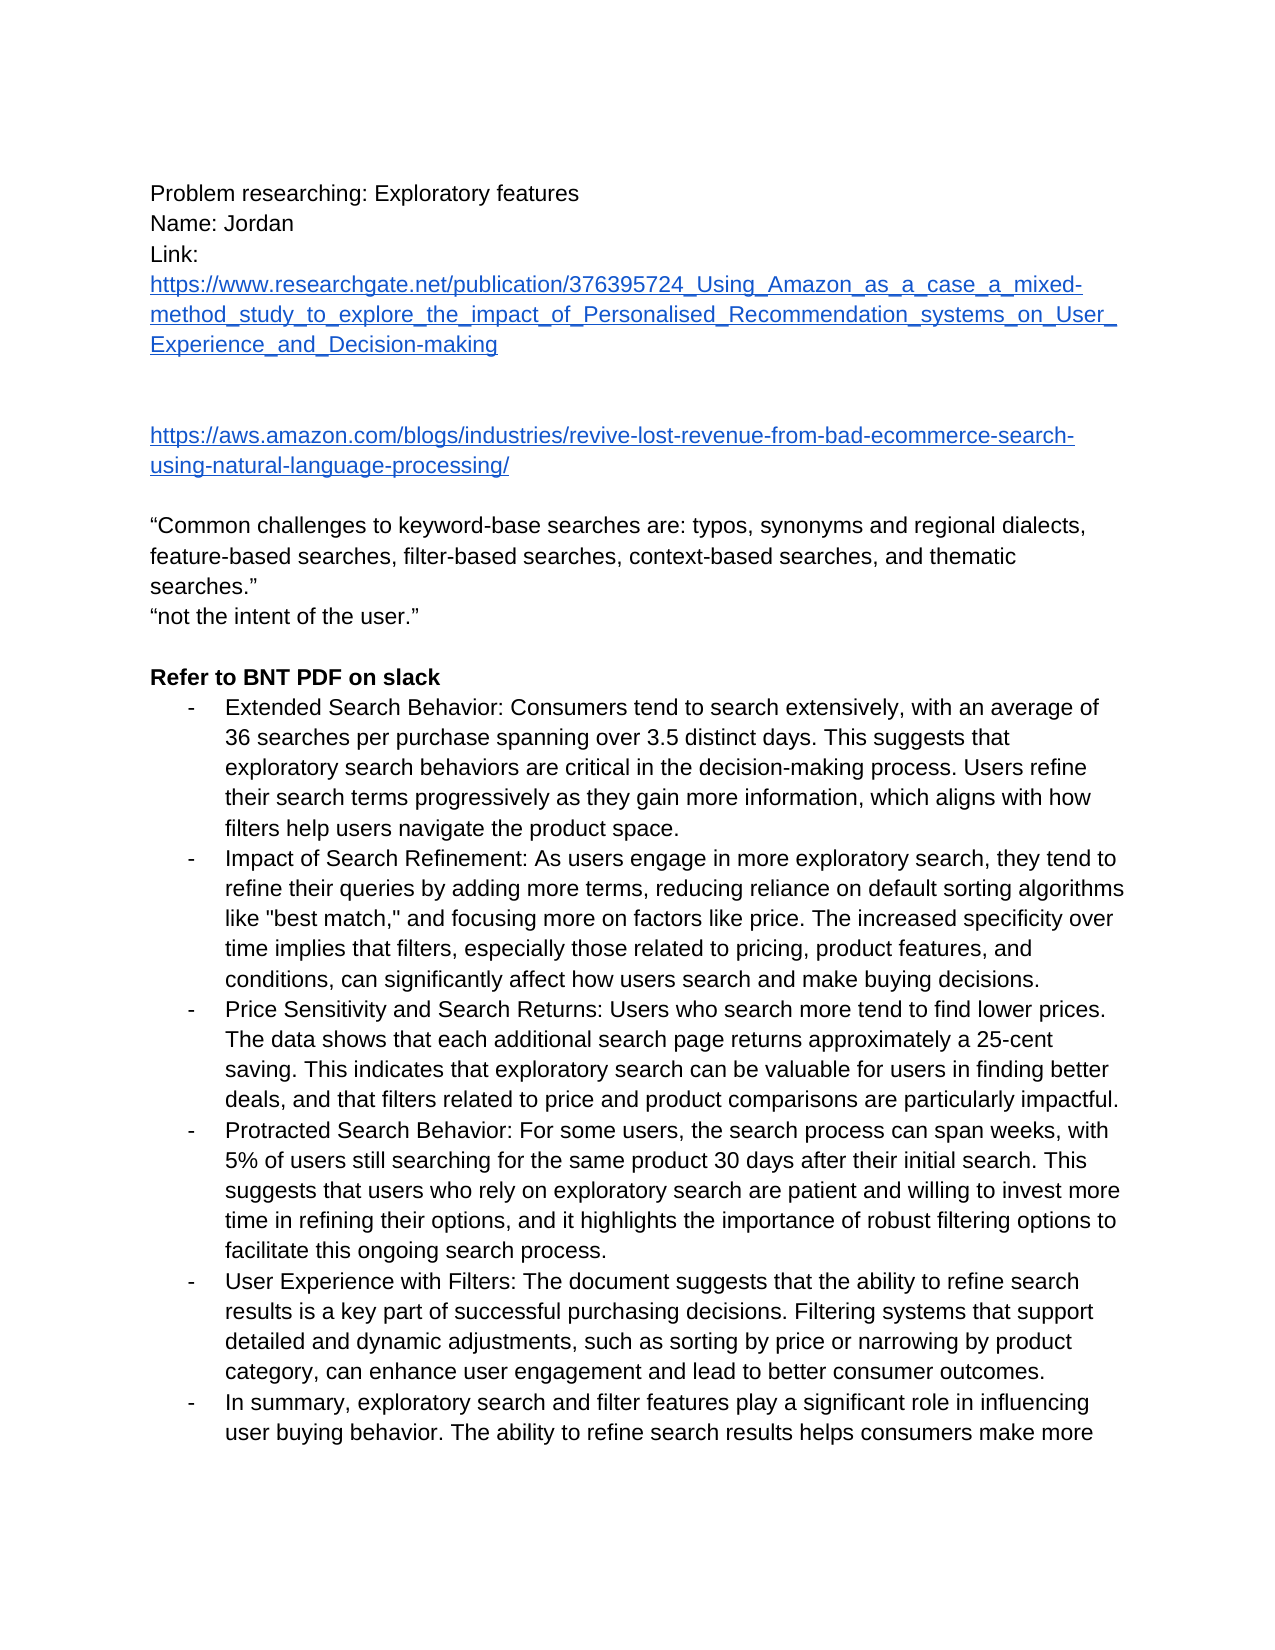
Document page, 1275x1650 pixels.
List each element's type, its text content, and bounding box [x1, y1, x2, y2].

text Problem researching: Exploratory features [150, 180, 1125, 207]
text Refer to BNT PDF on slack [150, 663, 1125, 690]
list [187, 1388, 1125, 1445]
text Link: https://www.researchgate.net/publication/376395724_Using_Amazon_as_a_case_a_mixed-method_study_to_explore_the_impact_of_Personalised_Recommendation_systems_on_User_Experience_and_Decision-making [150, 241, 1125, 358]
list Protracted Search Behavior: For some users, the search process can span weeks, with 5% of users still searching for the same product 30 days after their initial search. This suggests that users who rely on exploratory search are patient and willing to invest more time in refining their options, and it highlights the importance of robust filtering options to facilitate this ongoing search process. [187, 1117, 1125, 1264]
text Name: Jordan [150, 210, 1125, 237]
text https://aws.amazon.com/blogs/industries/revive-lost-revenue-from-bad-ecommerce-search-using-natural-language-processing/ [150, 422, 1125, 478]
list Price Sensitivity and Search Returns: Users who search more tend to find lower prices. The data shows that each additional search page returns approximately a 25-cent saving. This indicates that exploratory search can be valuable for users in finding better deals, and that filters related to price and product comparisons are particularly impactful. [187, 996, 1125, 1113]
list Extended Search Behavior: Consumers tend to search extensively, with an average of 36 searches per purchase spanning over 3.5 distinct days. This suggests that exploratory search behaviors are critical in the decision-making process. Users refine their search terms progressively as they gain more information, which aligns with how filters help users navigate the product space. [187, 694, 1125, 841]
list User Experience with Filters: The document suggests that the ability to refine search results is a key part of successful purchasing decisions. Filtering systems that support detailed and dynamic adjustments, such as sorting by price or narrowing by product category, can enhance user engagement and lead to better consumer outcomes. [187, 1268, 1125, 1385]
list Impact of Search Refinement: As users engage in more exploratory search, they tend to refine their queries by adding more terms, reducing reliance on default sorting algorithms like "best match," and focusing more on factors like price. The increased specificity over time implies that filters, especially those related to pricing, product features, and conditions, can significantly affect how users search and make buying decisions. [187, 845, 1125, 992]
text “not the intent of the user.” [150, 603, 1125, 629]
text “Common challenges to keyword-base searches are: typos, synonyms and regional dialects, feature-based searches, filter-based searches, context-based searches, and thematic searches.” [150, 512, 1125, 599]
